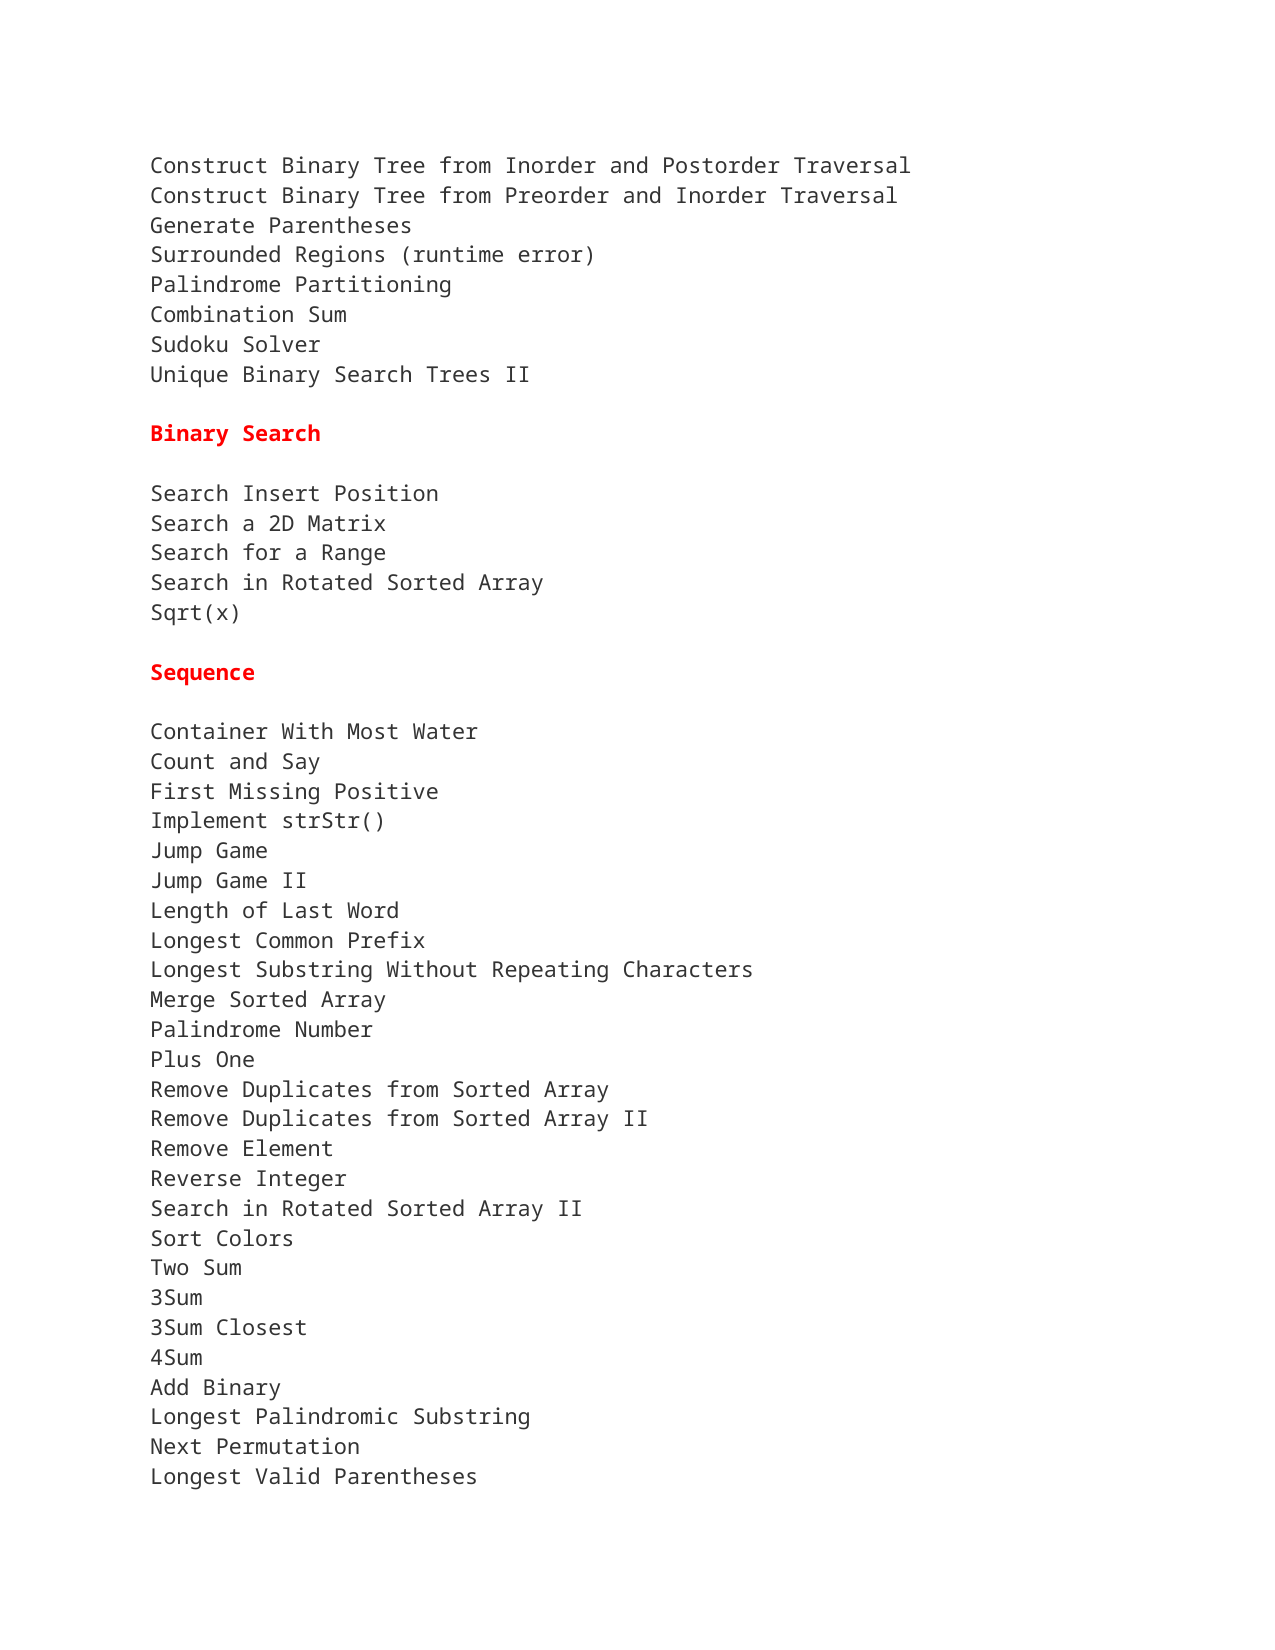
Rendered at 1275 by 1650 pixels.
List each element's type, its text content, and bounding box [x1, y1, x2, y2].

text Next Permutation [150, 1431, 1125, 1461]
text Longest Common Prefix [150, 924, 1125, 954]
text Search for a Range [150, 537, 1125, 567]
text Remove Element [150, 1133, 1125, 1163]
text Jump Game II [150, 865, 1125, 895]
text Plus One [150, 1044, 1125, 1073]
text Container With Most Water [150, 716, 1125, 746]
text Longest Substring Without Repeating Characters [150, 954, 1125, 984]
text Search a 2D Matrix [150, 507, 1125, 537]
text Surrounded Regions (runtime error) [150, 239, 1125, 269]
text Generate Parentheses [150, 209, 1125, 239]
text Implement strStr() [150, 805, 1125, 835]
text Sequence [150, 656, 1125, 686]
text Sudoku Solver [150, 329, 1125, 358]
text Palindrome Partitioning [150, 269, 1125, 299]
text First Missing Positive [150, 776, 1125, 805]
text Merge Sorted Array [150, 984, 1125, 1014]
text 3Sum Closest [150, 1312, 1125, 1342]
text Reverse Integer [150, 1163, 1125, 1193]
text Construct Binary Tree from Inorder and Postorder Traversal [150, 150, 1125, 180]
text Length of Last Word [150, 895, 1125, 924]
text Search in Rotated Sorted Array [150, 567, 1125, 597]
text Combination Sum [150, 299, 1125, 329]
text Count and Say [150, 746, 1125, 776]
text Binary Search [150, 418, 1125, 448]
text Jump Game [150, 835, 1125, 865]
text Search in Rotated Sorted Array II [150, 1193, 1125, 1222]
text Remove Duplicates from Sorted Array II [150, 1103, 1125, 1133]
text 3Sum [150, 1282, 1125, 1312]
text Add Binary [150, 1371, 1125, 1401]
text Construct Binary Tree from Preorder and Inorder Traversal [150, 180, 1125, 209]
text Palindrome Number [150, 1014, 1125, 1044]
text Longest Valid Parentheses [150, 1461, 1125, 1491]
text Search Insert Position [150, 478, 1125, 507]
text Longest Palindromic Substring [150, 1401, 1125, 1431]
text Unique Binary Search Trees II [150, 358, 1125, 388]
text Sort Colors [150, 1222, 1125, 1252]
text Sqrt(x) [150, 597, 1125, 627]
text Remove Duplicates from Sorted Array [150, 1073, 1125, 1103]
text Two Sum [150, 1252, 1125, 1282]
text 4Sum [150, 1342, 1125, 1371]
